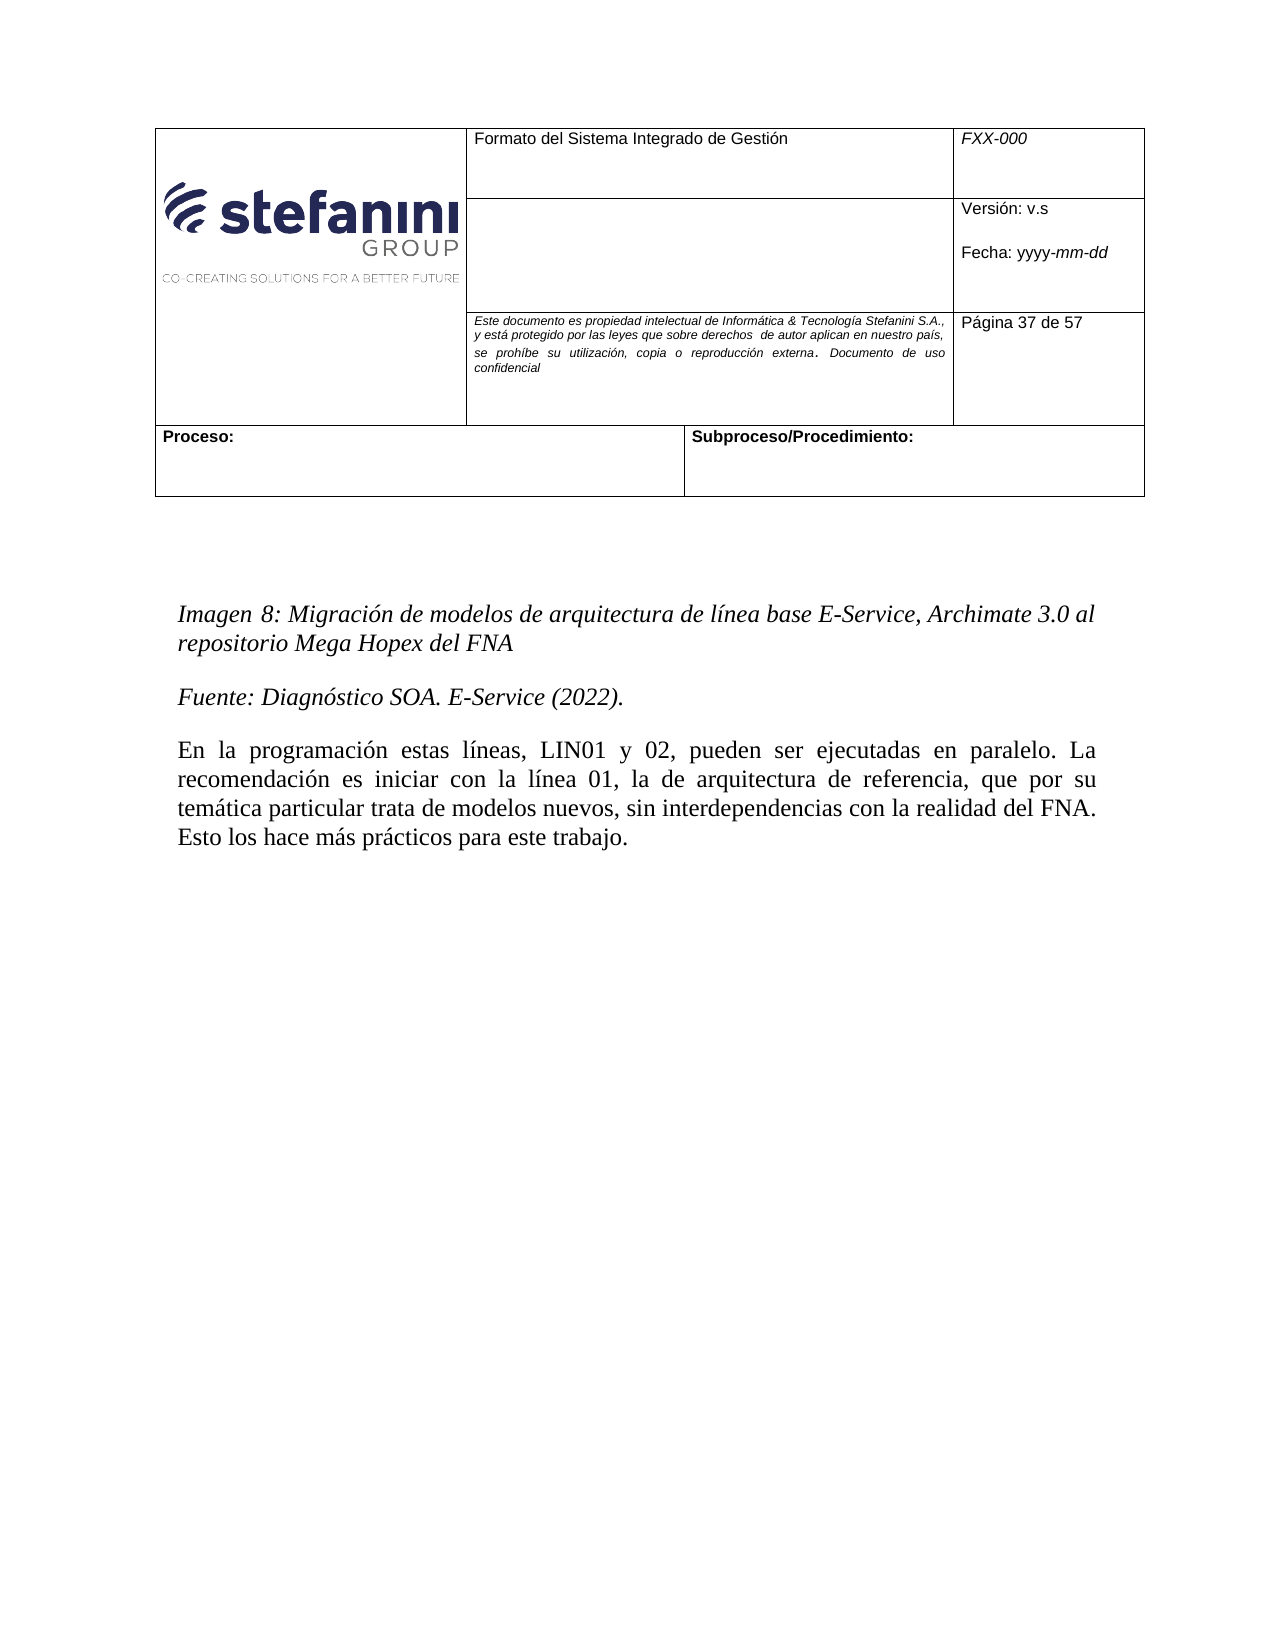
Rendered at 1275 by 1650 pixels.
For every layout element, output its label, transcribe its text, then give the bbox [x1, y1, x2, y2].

picture [162, 182, 460, 286]
text Fuente: Diagnóstico SOA. E-Service (2022). [177, 682, 1098, 711]
text En la programación estas líneas, LIN01 y 02, pueden ser ejecutadas en paralelo. La recomendación es iniciar con la línea 01, la de arquitectura de referencia, que por su temática particular trata de modelos nuevos, sin interdependencias con la realidad del FNA. Esto los hace más prácticos para este trabajo. [177, 736, 1098, 851]
text Imagen 8: Migración de modelos de arquitectura de línea base E-Service, Archimate 3.0 al repositorio Mega Hopex del FNA [177, 599, 1098, 657]
